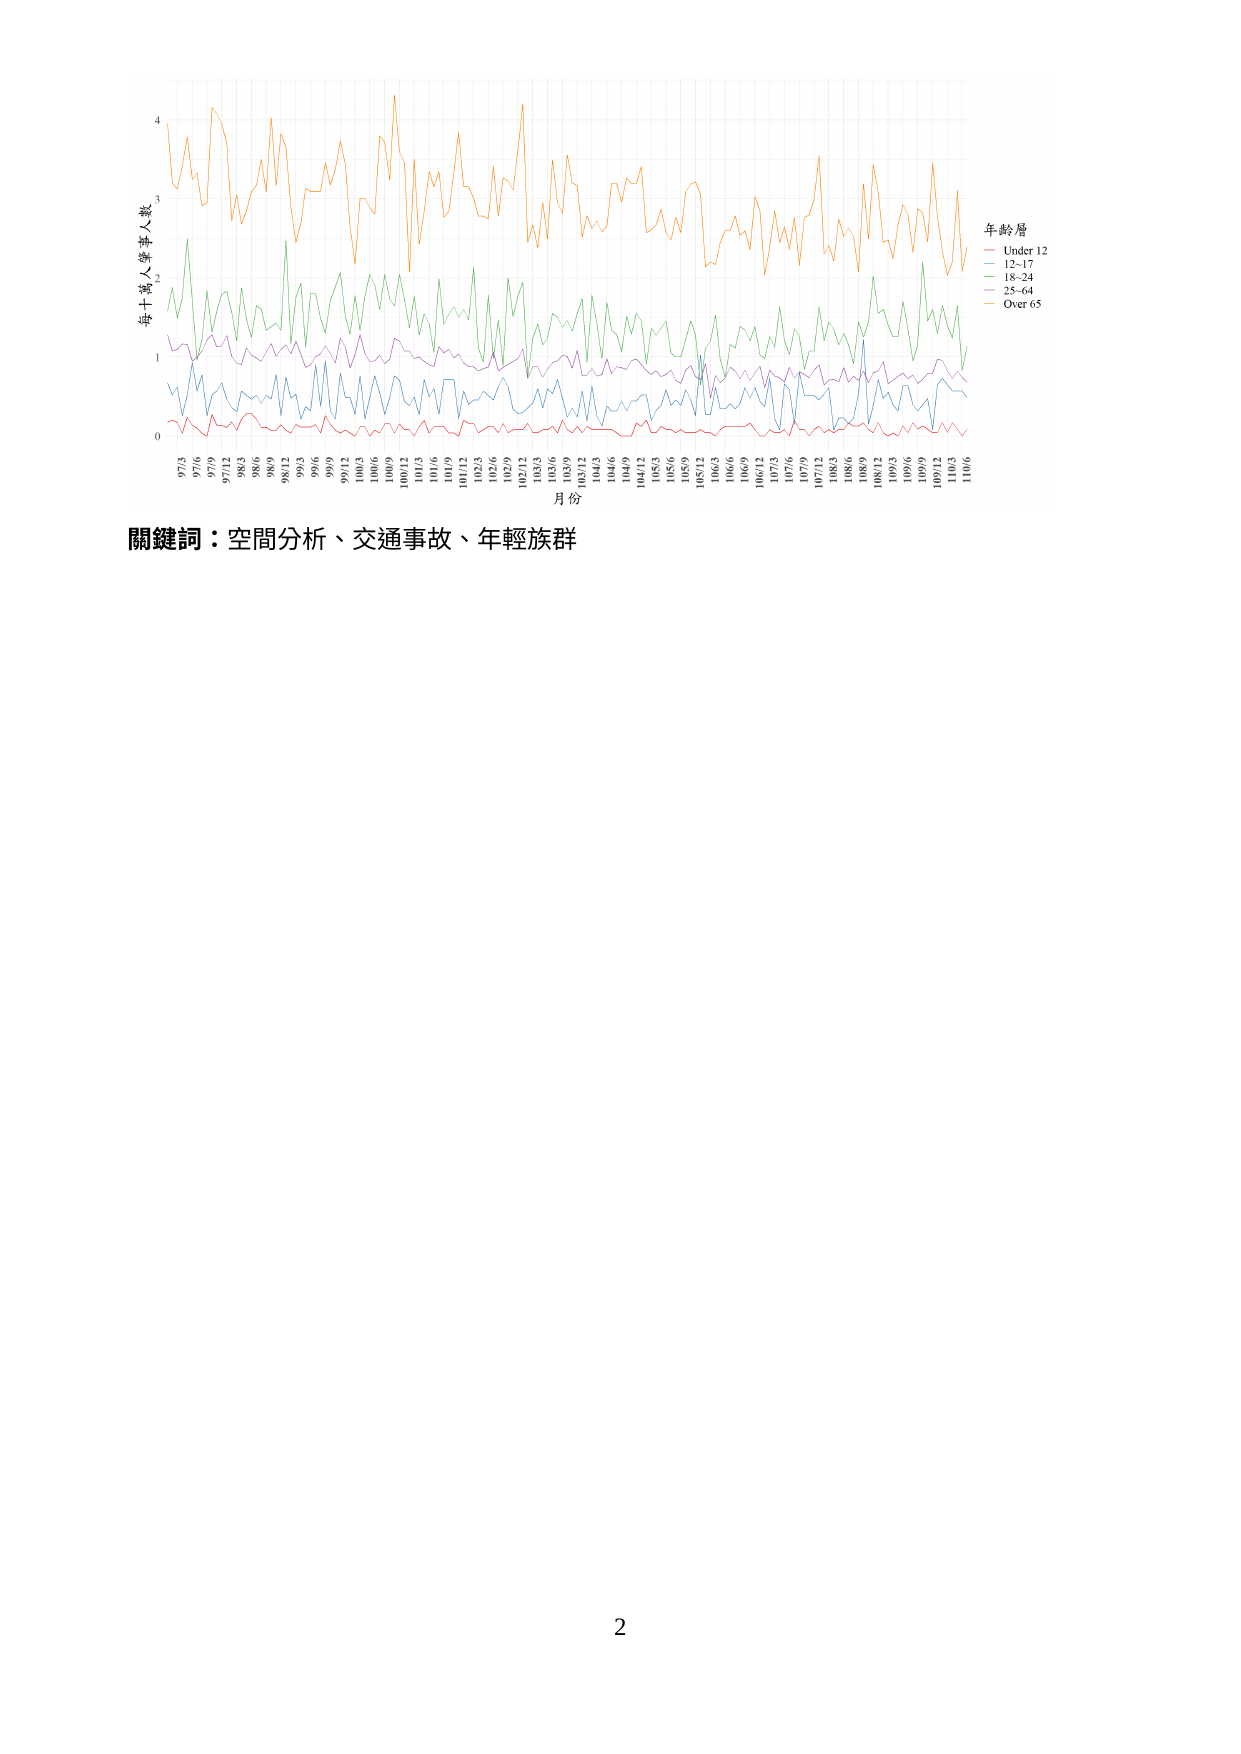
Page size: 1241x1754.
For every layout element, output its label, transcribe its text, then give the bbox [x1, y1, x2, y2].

picture [134, 75, 1056, 510]
text 關鍵詞：空間分析、交通事故、年輕族群 [127, 519, 1165, 556]
